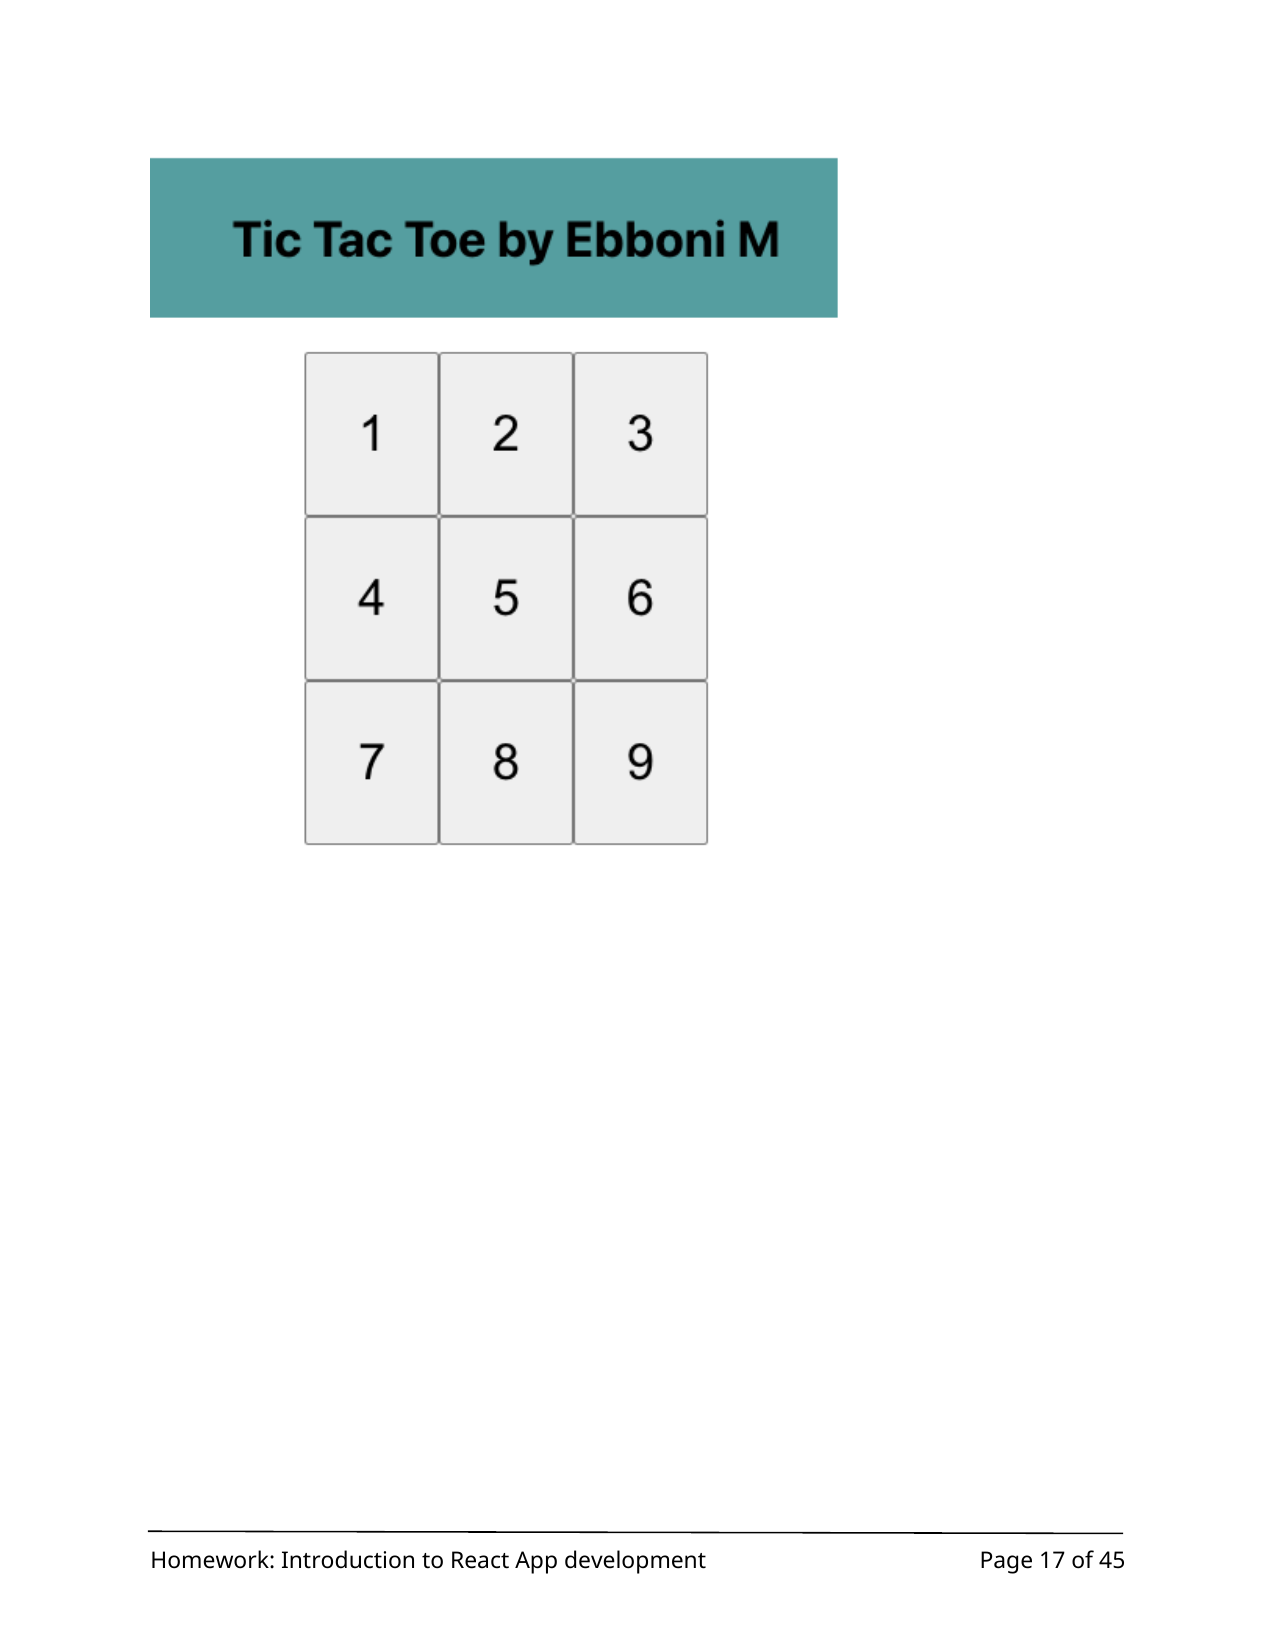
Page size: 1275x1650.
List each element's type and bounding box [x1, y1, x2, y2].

picture [150, 150, 838, 889]
